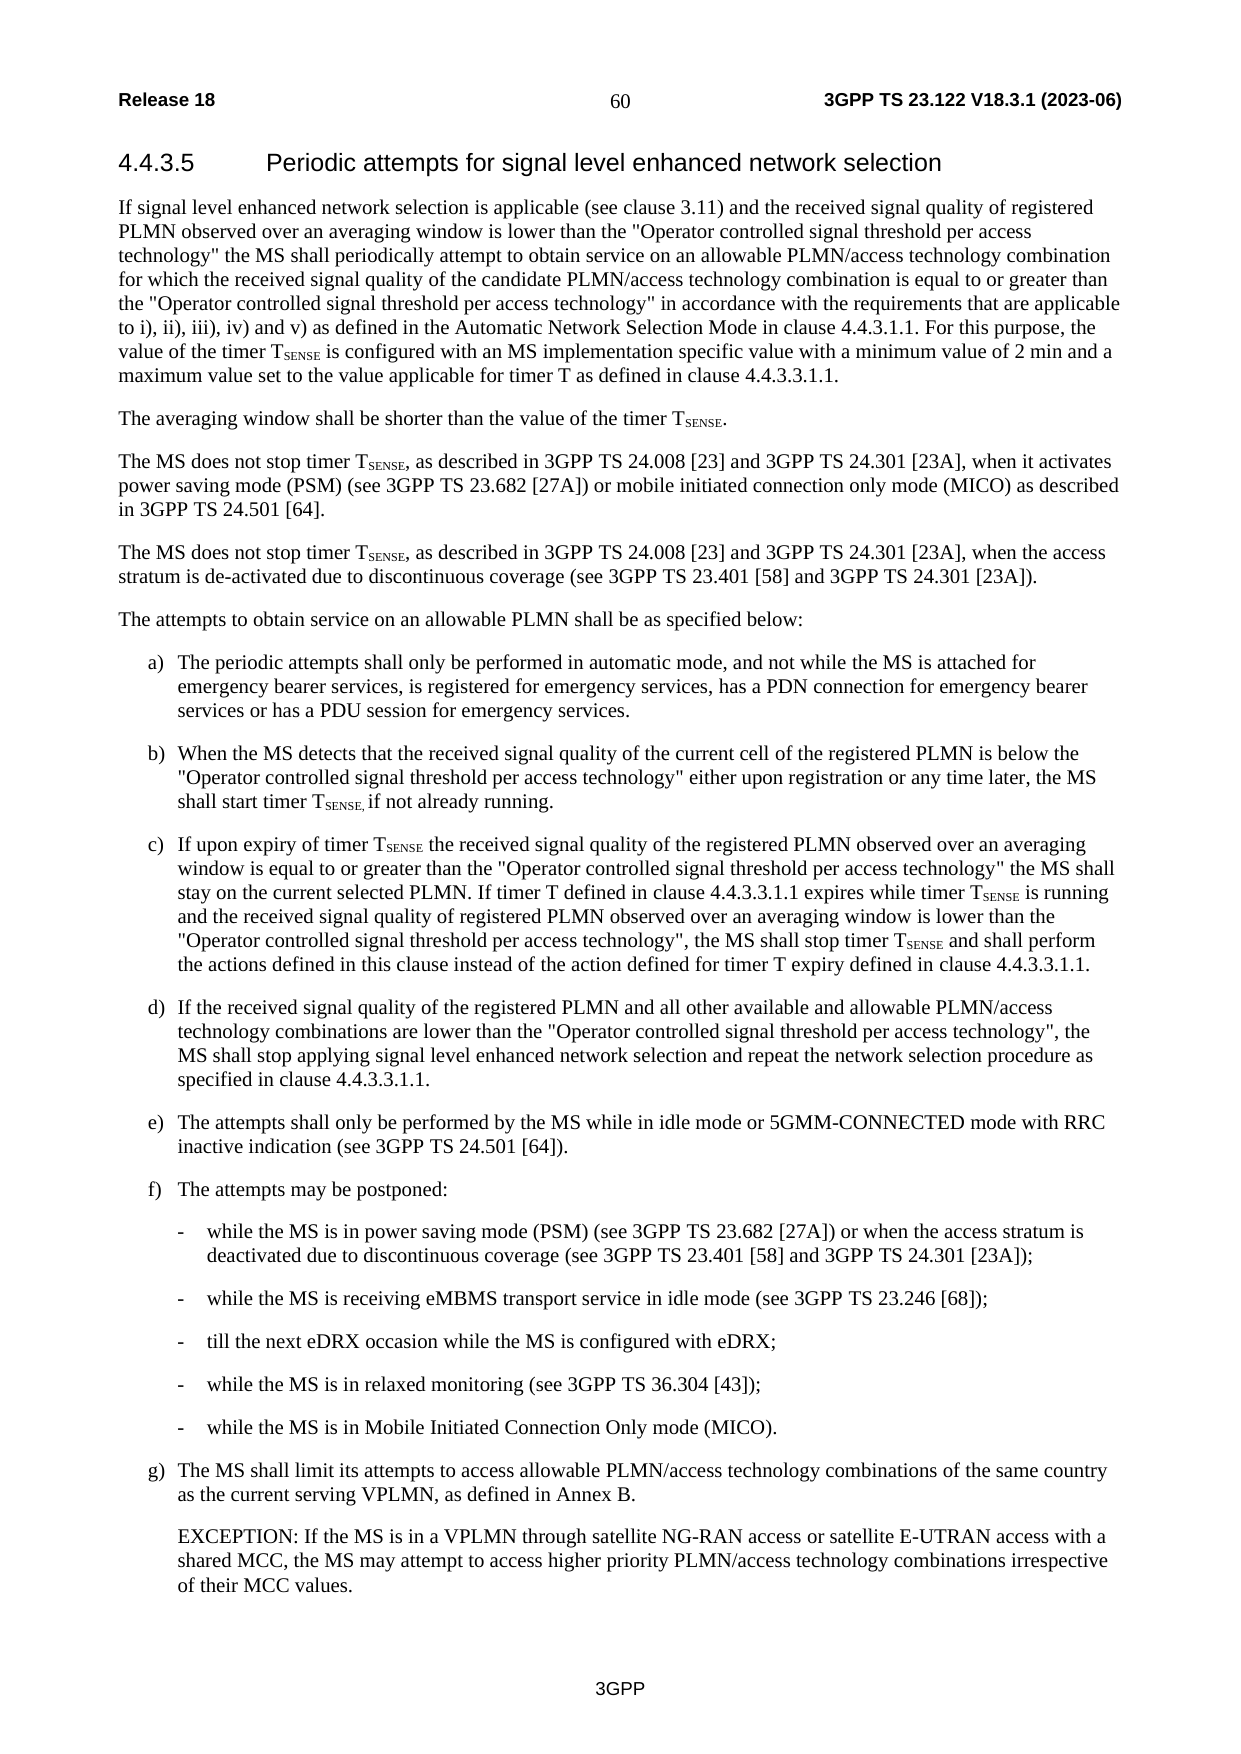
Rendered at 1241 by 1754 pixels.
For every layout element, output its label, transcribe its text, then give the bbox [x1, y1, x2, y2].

text e) The attempts shall only be performed by the MS while in idle mode or 5GMM-CONNECTED mode with RRC inactive indication (see 3GPP TS 24.501 [64]). [148, 1110, 1122, 1158]
text a) The periodic attempts shall only be performed in automatic mode, and not while the MS is attached for emergency bearer services, is registered for emergency services, has a PDN connection for emergency bearer services or has a PDU session for emergency services. [148, 650, 1122, 722]
text f) The attempts may be postponed: [148, 1177, 1122, 1201]
text d) If the received signal quality of the registered PLMN and all other available and allowable PLMN/access technology combinations are lower than the "Operator controlled signal threshold per access technology", the MS shall stop applying signal level enhanced network selection and repeat the network selection procedure as specified in clause 4.4.3.3.1.1. [148, 995, 1122, 1091]
text The attempts to obtain service on an allowable PLMN shall be as specified below: [118, 607, 1122, 631]
text - while the MS is receiving eMBMS transport service in idle mode (see 3GPP TS 23.246 [68]); [177, 1286, 1122, 1310]
text - while the MS is in Mobile Initiated Connection Only mode (MICO). [177, 1415, 1122, 1439]
text b) When the MS detects that the received signal quality of the current cell of the registered PLMN is below the "Operator controlled signal threshold per access technology" either upon registration or any time later, the MS shall start timer TSENSE, if not already running. [148, 741, 1122, 813]
text The MS does not stop timer TSENSE, as described in 3GPP TS 24.008 [23] and 3GPP TS 24.301 [23A], when the access stratum is de-activated due to discontinuous coverage (see 3GPP TS 23.401 [58] and 3GPP TS 24.301 [23A]). [118, 540, 1122, 588]
text - while the MS is in relaxed monitoring (see 3GPP TS 36.304 [43]); [177, 1372, 1122, 1396]
text If signal level enhanced network selection is applicable (see clause 3.11) and the received signal quality of registered PLMN observed over an averaging window is lower than the "Operator controlled signal threshold per access technology" the MS shall periodically attempt to obtain service on an allowable PLMN/access technology combination for which the received signal quality of the candidate PLMN/access technology combination is equal to or greater than the "Operator controlled signal threshold per access technology" in accordance with the requirements that are applicable to i), ii), iii), iv) and v) as defined in the Automatic Network Selection Mode in clause 4.4.3.1.1. For this purpose, the value of the timer TSENSE is configured with an MS implementation specific value with a minimum value of 2 min and a maximum value set to the value applicable for timer T as defined in clause 4.4.3.3.1.1. [118, 195, 1122, 387]
subtitle 4.4.3.5 Periodic attempts for signal level enhanced network selection [118, 147, 1122, 176]
text c) If upon expiry of timer TSENSE the received signal quality of the registered PLMN observed over an averaging window is equal to or greater than the "Operator controlled signal threshold per access technology" the MS shall stay on the current selected PLMN. If timer T defined in clause 4.4.3.3.1.1 expires while timer TSENSE is running and the received signal quality of registered PLMN observed over an averaging window is lower than the "Operator controlled signal threshold per access technology", the MS shall stop timer TSENSE and shall perform the actions defined in this clause instead of the action defined for timer T expiry defined in clause 4.4.3.3.1.1. [148, 832, 1122, 976]
text The averaging window shall be shorter than the value of the timer TSENSE. [118, 406, 1122, 430]
text EXCEPTION: If the MS is in a VPLMN through satellite NG-RAN access or satellite E-UTRAN access with a shared MCC, the MS may attempt to access higher priority PLMN/access technology combinations irrespective of their MCC values. [148, 1524, 1122, 1597]
text The MS does not stop timer TSENSE, as described in 3GPP TS 24.008 [23] and 3GPP TS 24.301 [23A], when it activates power saving mode (PSM) (see 3GPP TS 23.682 [27A]) or mobile initiated connection only mode (MICO) as described in 3GPP TS 24.501 [64]. [118, 449, 1122, 521]
text - while the MS is in power saving mode (PSM) (see 3GPP TS 23.682 [27A]) or when the access stratum is deactivated due to discontinuous coverage (see 3GPP TS 23.401 [58] and 3GPP TS 24.301 [23A]); [177, 1219, 1122, 1267]
text g) The MS shall limit its attempts to access allowable PLMN/access technology combinations of the same country as the current serving VPLMN, as defined in Annex B. [148, 1457, 1122, 1506]
text - till the next eDRX occasion while the MS is configured with eDRX; [177, 1329, 1122, 1353]
